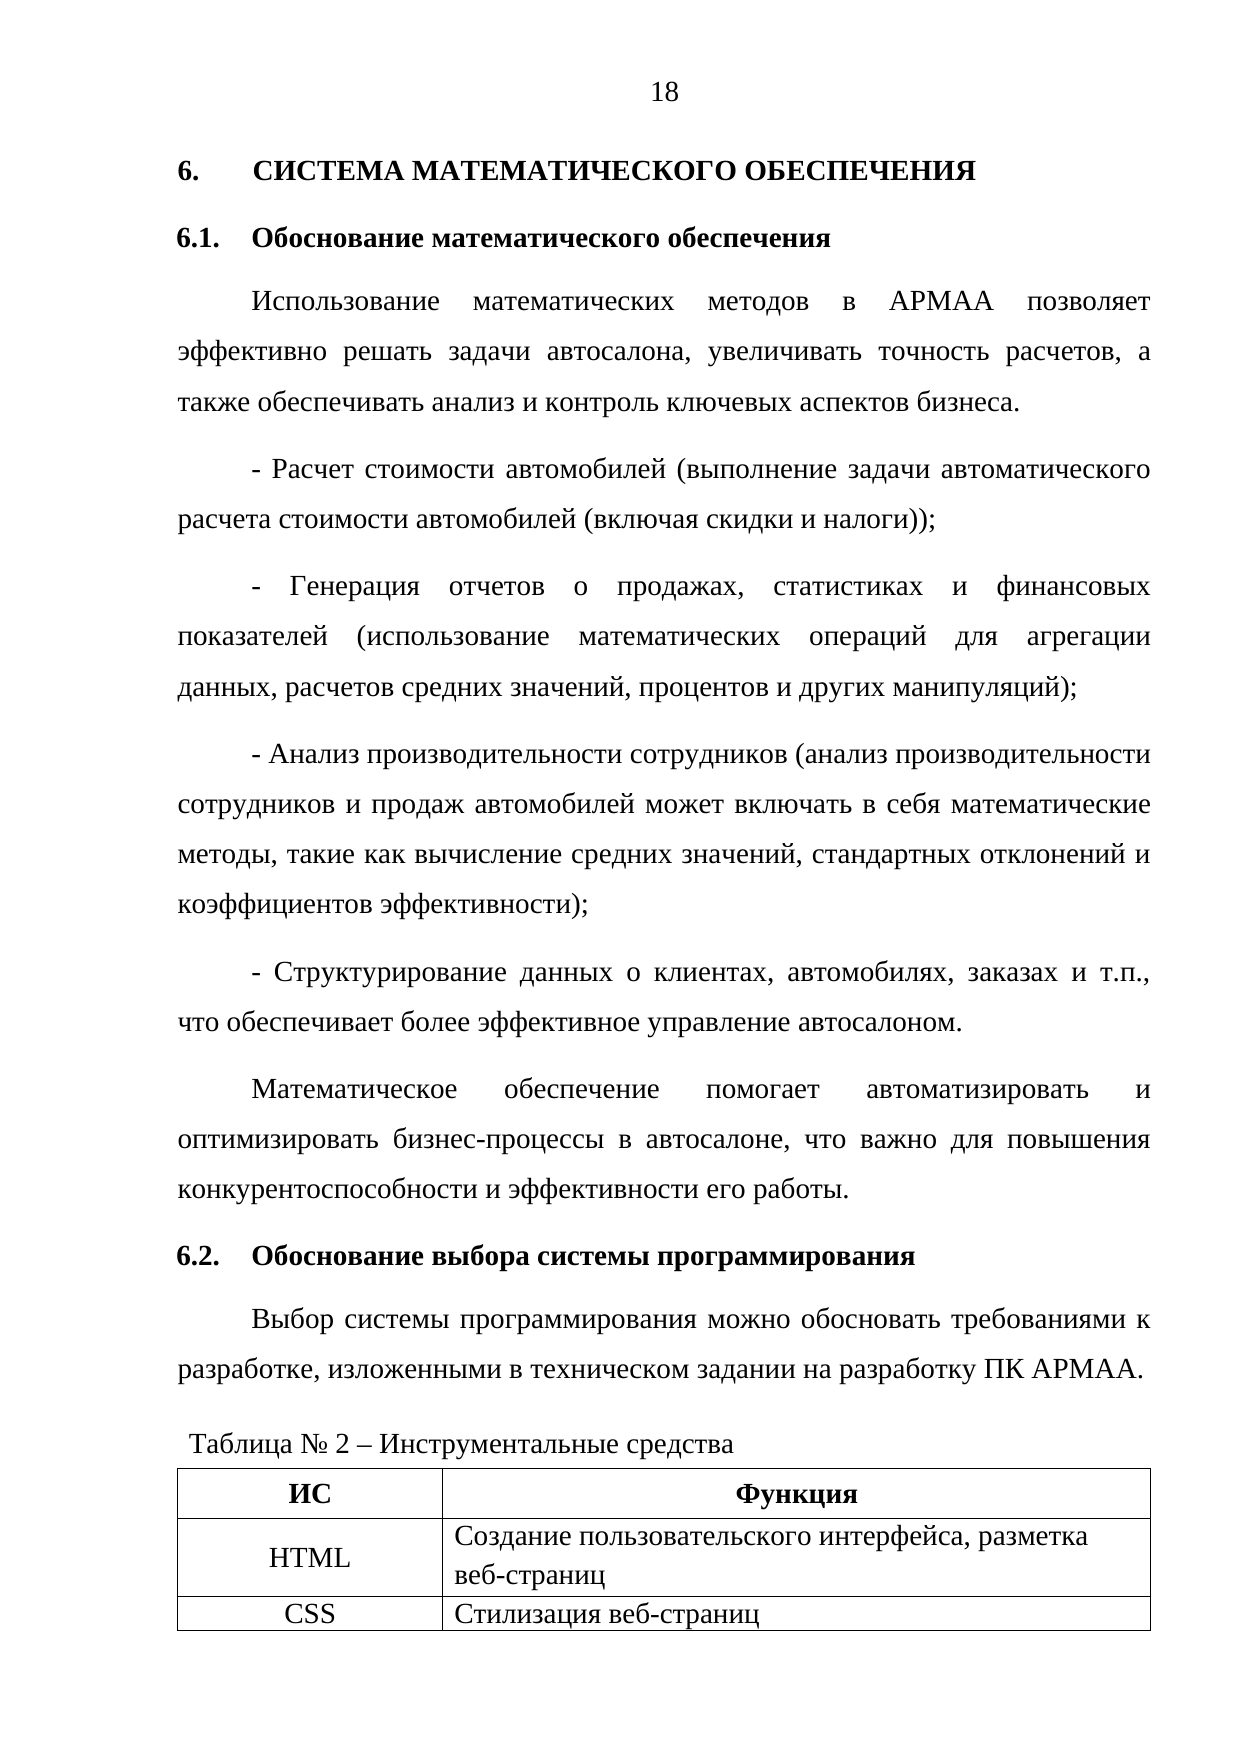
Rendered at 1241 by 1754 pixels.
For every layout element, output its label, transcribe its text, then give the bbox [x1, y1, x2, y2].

subtitle Обоснование математического обеспечения [176, 220, 1152, 254]
text Использование математических методов в АРМАА позволяет эффективно решать задачи автосалона, увеличивать точность расчетов, а также обеспечивать анализ и контроль ключевых аспектов бизнеса. [177, 283, 1152, 417]
table_cell HTML [178, 1519, 442, 1596]
subtitle Обоснование выбора системы программирования [176, 1238, 1152, 1272]
table_cell CSS [178, 1597, 442, 1630]
text Выбор системы программирования можно обосновать требованиями к разработке, изложенными в техническом задании на разработку ПК АРМАА. [177, 1301, 1152, 1385]
table_cell Создание пользовательского интерфейса, разметка веб-страниц [443, 1519, 1150, 1596]
text Математическое обеспечение помогает автоматизировать и оптимизировать бизнес-процессы в автосалоне, что важно для повышения конкурентоспособности и эффективности его работы. [177, 1071, 1152, 1205]
table_header Таблица № 2 – Инструментальные средства [177, 1419, 1151, 1468]
subtitle Система математического обеспечения [177, 153, 1152, 187]
text - Структурирование данных о клиентах, автомобилях, заказах и т.п., что обеспечивает более эффективное управление автосалоном. [177, 954, 1152, 1037]
text - Генерация отчетов о продажах, статистиках и финансовых показателей (использование математических операций для агрегации данных, расчетов средних значений, процентов и других манипуляций); [177, 568, 1152, 702]
text - Расчет стоимости автомобилей (выполнение задачи автоматического расчета стоимости автомобилей (включая скидки и налоги)); [177, 451, 1152, 535]
table_cell ИС [178, 1469, 442, 1517]
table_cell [443, 1597, 1150, 1630]
table_cell Функция [443, 1469, 1150, 1517]
text - Анализ производительности сотрудников (анализ производительности сотрудников и продаж автомобилей может включать в себя математические методы, такие как вычисление средних значений, стандартных отклонений и коэффициентов эффективности); [177, 736, 1152, 920]
